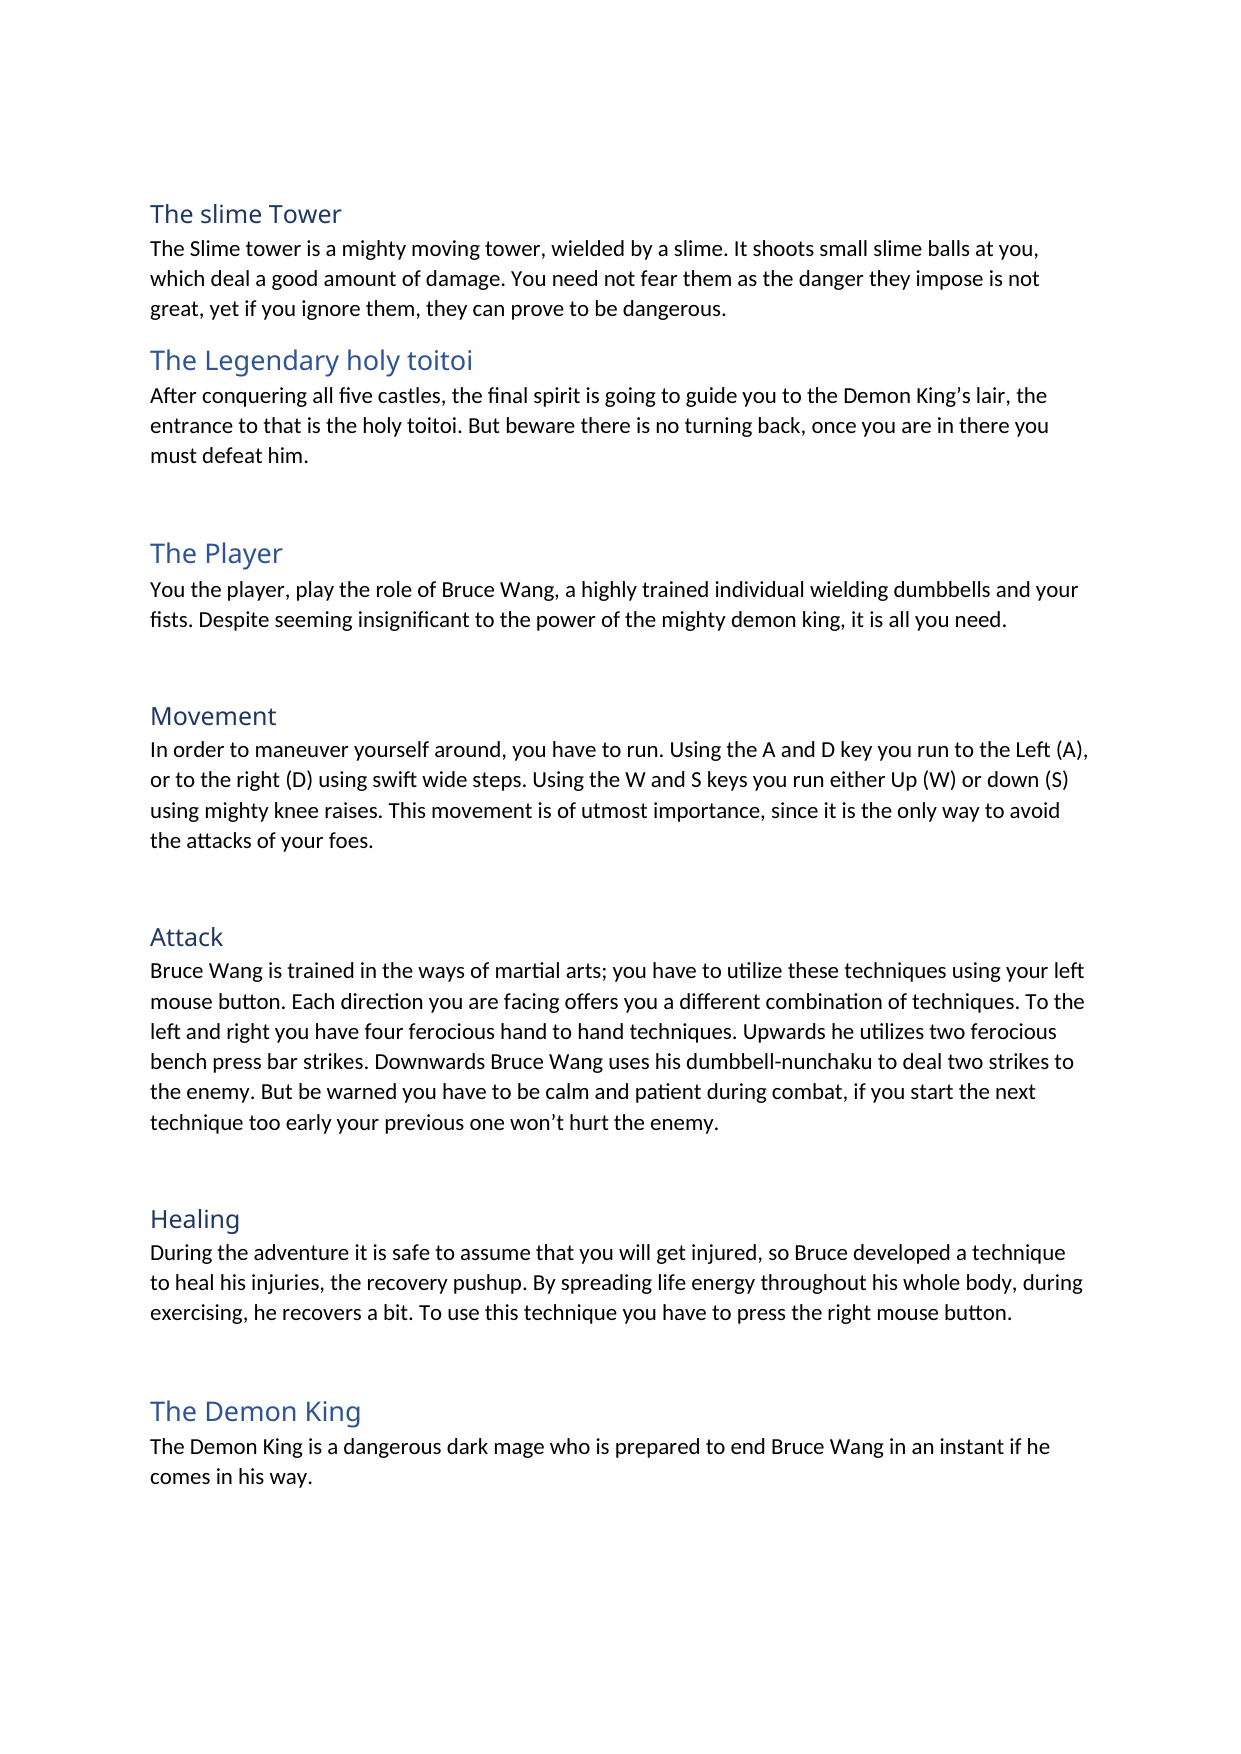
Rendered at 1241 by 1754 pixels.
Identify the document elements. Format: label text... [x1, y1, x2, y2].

text You the player, play the role of Bruce Wang, a highly trained individual wielding dumbbells and your fists. Despite seeming insignificant to the power of the mighty demon king, it is all you need. [150, 575, 1090, 633]
subtitle The Demon King [150, 1392, 1090, 1429]
subtitle Movement [150, 699, 1090, 733]
subtitle Healing [150, 1201, 1090, 1235]
subtitle The Player [150, 535, 1090, 572]
text The Demon King is a dangerous dark mage who is prepared to end Bruce Wang in an instant if he comes in his way. [150, 1432, 1090, 1490]
text In order to maneuver yourself around, you have to run. Using the A and D key you run to the Left (A), or to the right (D) using swift wide steps. Using the W and S keys you run either Up (W) or down (S) using mighty knee raises. This movement is of utmost importance, since it is the only way to avoid the attacks of your foes. [150, 735, 1090, 854]
text During the adventure it is safe to assume that you will get injured, so Bruce developed a technique to heal his injuries, the recovery pushup. By spreading life energy throughout his whole body, during exercising, he recovers a bit. To use this technique you have to press the right mouse button. [150, 1238, 1090, 1327]
text Bruce Wang is trained in the ways of martial arts; you have to utilize these techniques using your left mouse button. Each direction you are facing offers you a different combination of techniques. To the left and right you have four ferocious hand to hand techniques. Upwards he utilizes two ferocious bench press bar strikes. Downwards Bruce Wang uses his dumbbell-nunchaku to deal two strikes to the enemy. But be warned you have to be calm and patient during combat, if you start the next technique too early your previous one won’t hurt the enemy. [150, 957, 1090, 1136]
text The Slime tower is a mighty moving tower, wielded by a slime. It shoots small slime balls at you, which deal a good amount of damage. You need not fear them as the danger they impose is not great, yet if you ignore them, they can prove to be dangerous. [150, 234, 1090, 322]
text After conquering all five castles, the final spirit is going to guide you to the Demon King’s lair, the entrance to that is the holy toitoi. But beware there is no turning back, once you are in there you must defeat him. [150, 381, 1090, 469]
subtitle The Legendary holy toitoi [150, 341, 1090, 378]
subtitle Attack [150, 920, 1090, 954]
subtitle The slime Tower [150, 197, 1090, 231]
